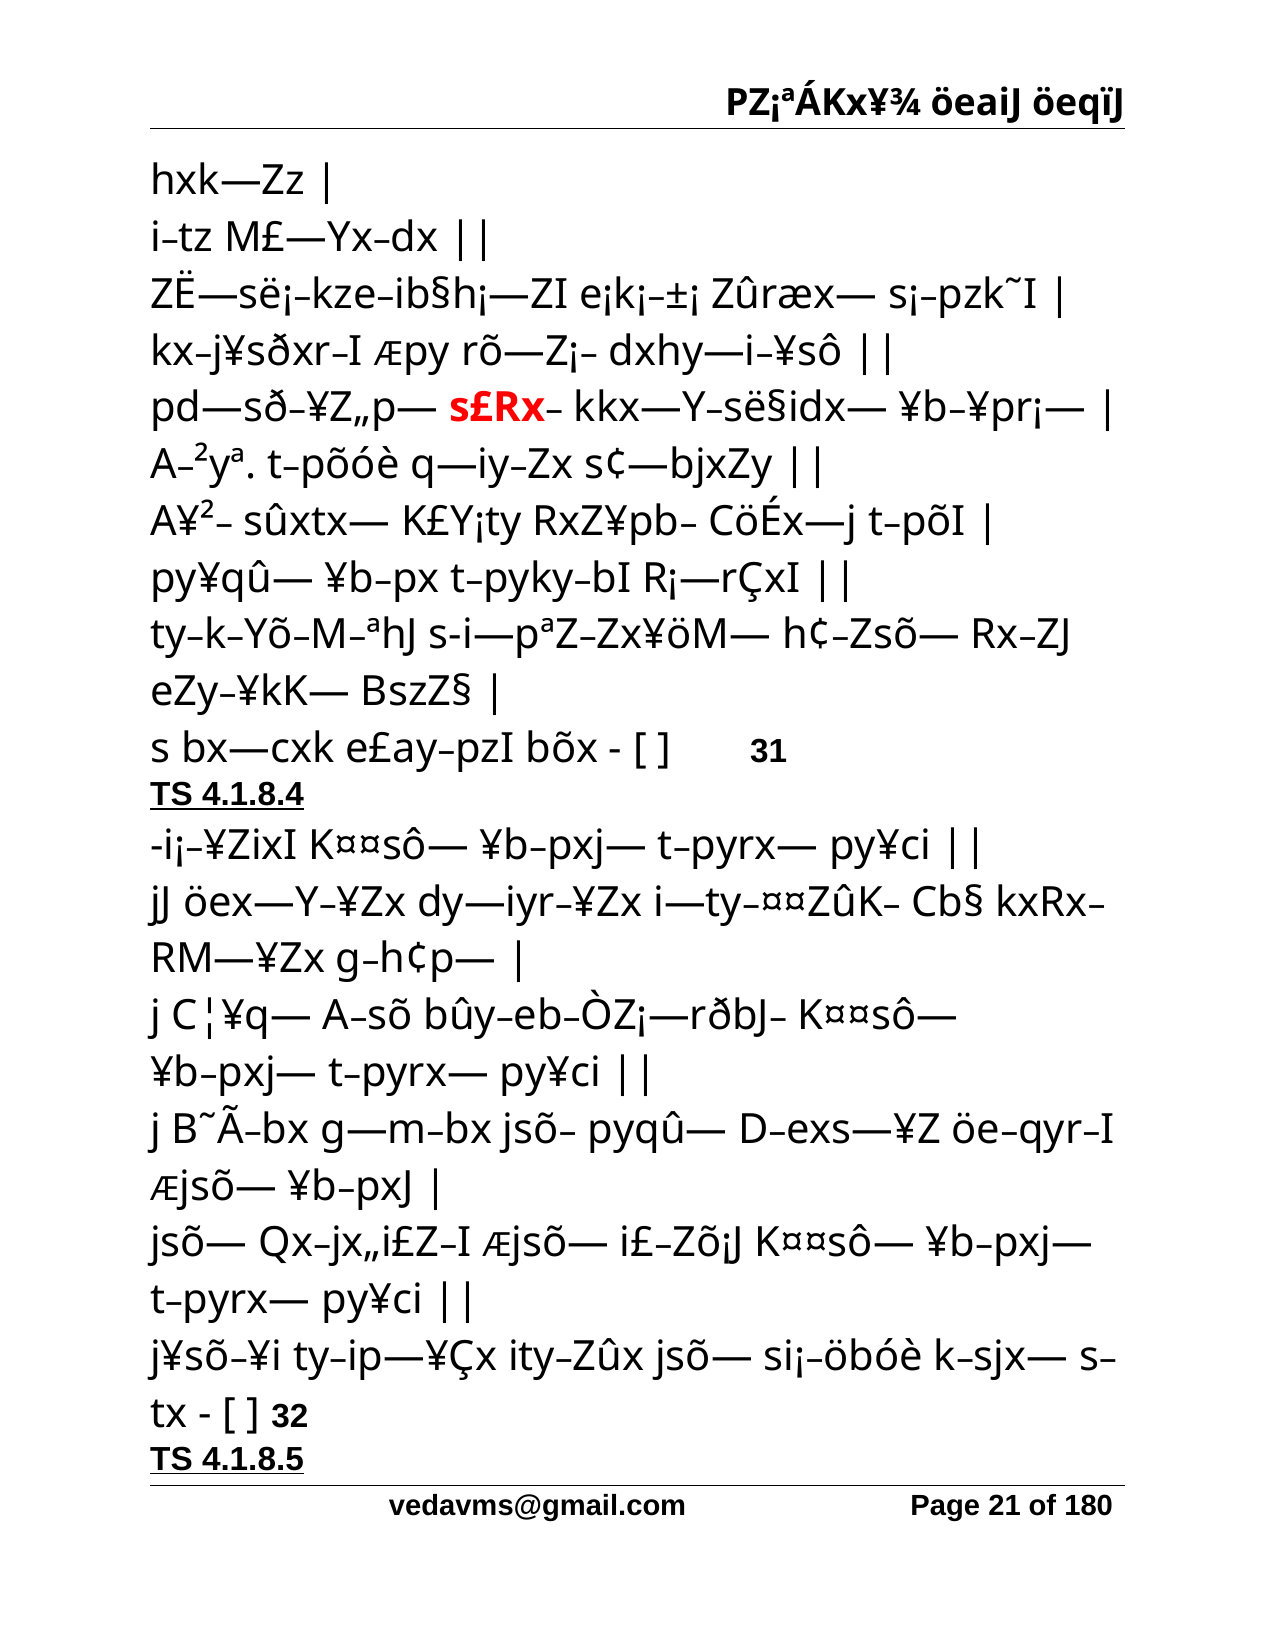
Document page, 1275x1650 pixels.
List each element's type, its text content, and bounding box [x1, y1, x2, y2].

text i–tz M£—Yx–dx || [150, 207, 1125, 263]
text RM—¥Zx g–h¢p— | [150, 928, 1125, 985]
text j B˜Ã–bx g—m–bx jsõ– pyqû— D–exs—¥Z öe–qyr–I Æjsõ— ¥b–pxJ | jsõ— Qx–jx„i£Z–I Æjsõ— i£–Zõ¡J K¤¤sô— ¥b–pxj— [150, 1099, 1125, 1269]
text pd—sð–¥Z„p— s£Rx– kkx—Y–së§idx— ¥b–¥pr¡— | [150, 377, 1125, 434]
text t–pyrx— py¥ci || [150, 1269, 1125, 1326]
text ZË—së¡–kze–ib§h¡—ZI e¡k¡–±¡ Zûræx— s¡–pzk˜I | [150, 263, 1125, 320]
text j C¦¥q— A–sõ bûy–eb–ÒZ¡—rðbJ– K¤¤sô— [150, 985, 1125, 1042]
text j¥sõ–¥i ty–ip—¥Çx ity–Zûx jsõ— si¡–öbóè k–sjx— s–tx - [ ] 32 [150, 1326, 1125, 1439]
text hxk—Zz | [150, 150, 1125, 207]
text jJ öex—Y–¥Zx dy—iyr–¥Zx i—ty–¤¤ZûK– Cb§ kxRx– [150, 872, 1125, 928]
text kx–j¥sðxr–I Æpy rõ—Z¡– dxhy—i–¥sô || [150, 320, 1125, 377]
text A–²yª. t–põóè q—iy–Zx s¢—bjxZy || A¥²– sûxtx— K£Y¡ty RxZ¥pb– CöÉx—j t–põI | py¥qû— ¥b–px t–pyky–bI R¡—rÇxI || [150, 434, 1125, 604]
text TS 4.1.8.4 [150, 774, 1181, 813]
text eZy–¥kK— BszZ§ | [150, 661, 1125, 718]
text ¥b–pxj— t–pyrx— py¥ci || [150, 1042, 1125, 1099]
text TS 4.1.8.5 [150, 1439, 1181, 1478]
text ty–k–Yõ–M–ªhJ s-i—pªZ–Zx¥öM— h¢–Zsõ— Rx–ZJ [150, 604, 1125, 661]
text s bx—cxk e£ay–pzI bõx - [ ] 31 [150, 718, 1125, 774]
text -i¡–¥ZixI K¤¤sô— ¥b–pxj— t–pyrx— py¥ci || [150, 815, 1125, 872]
